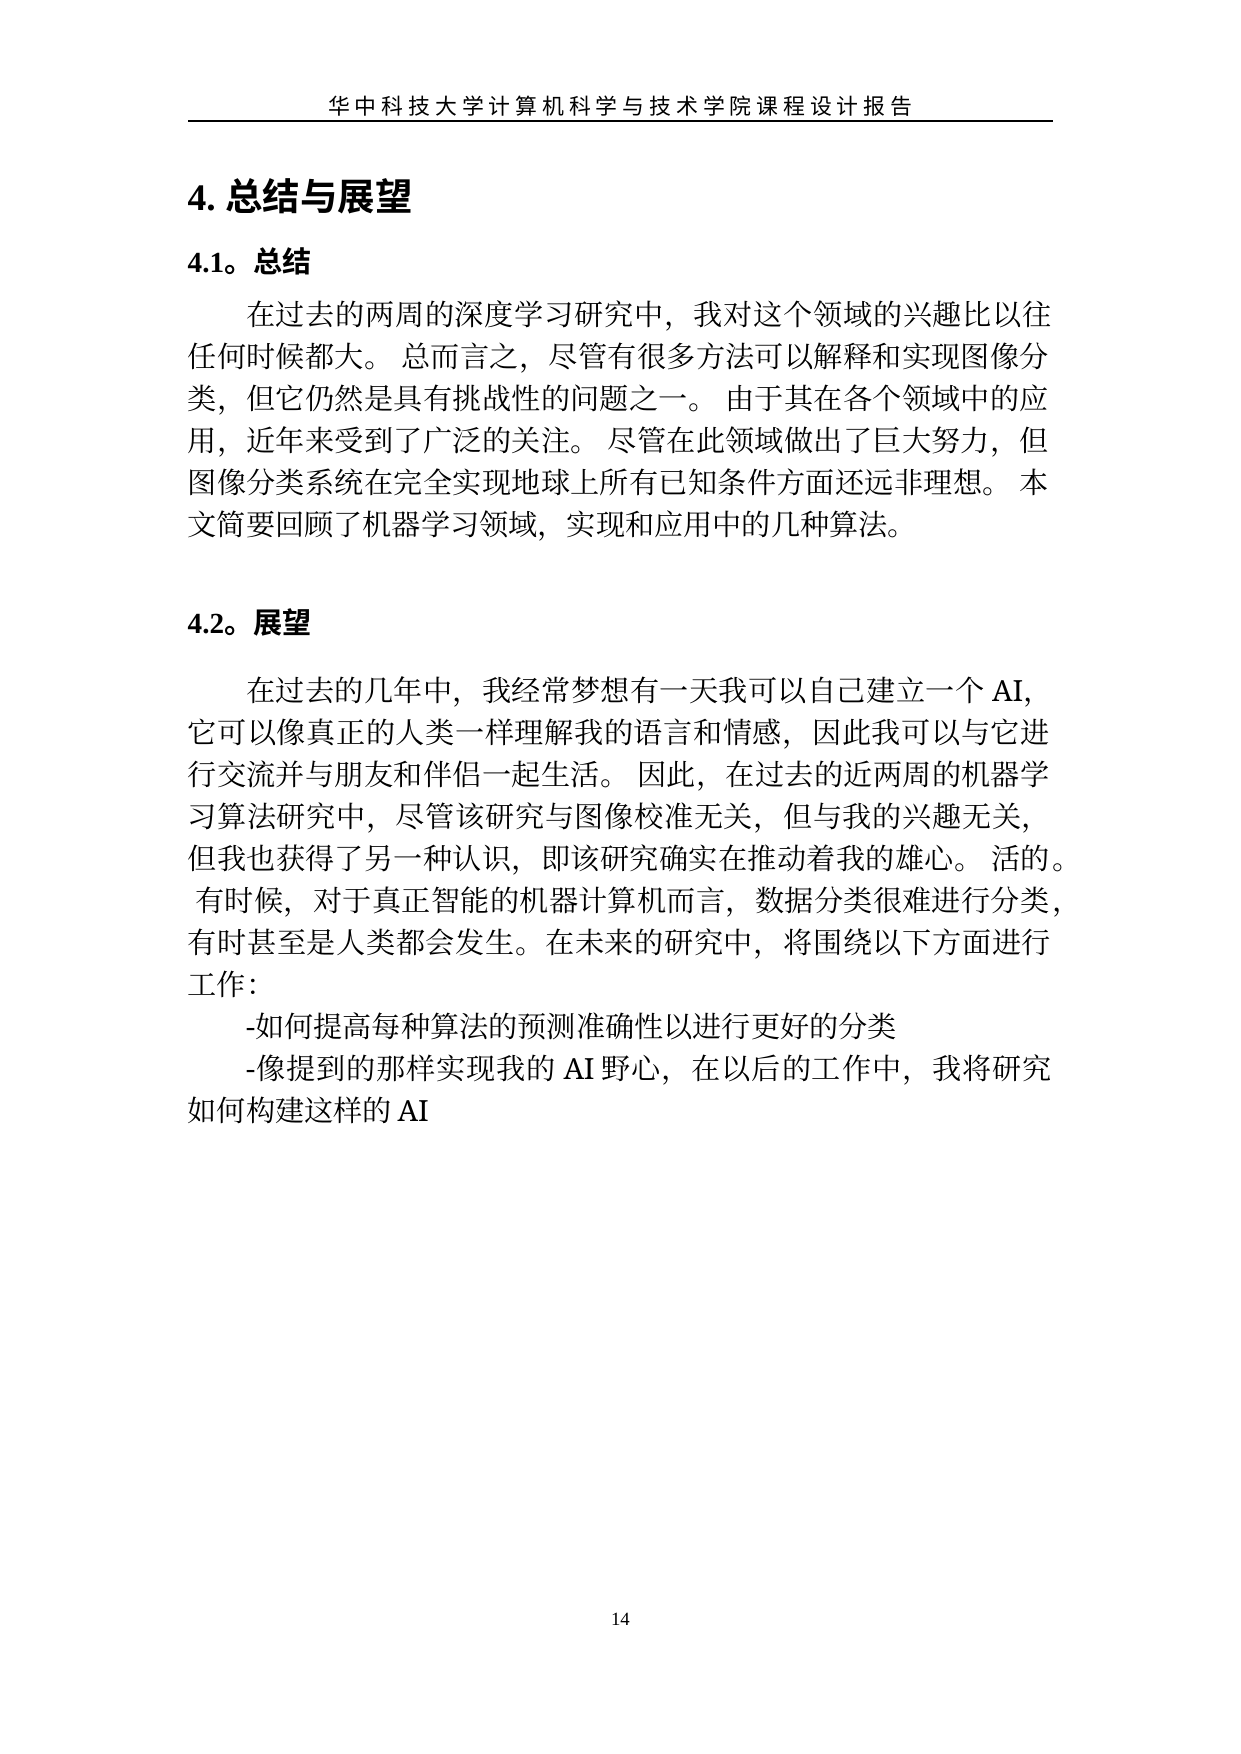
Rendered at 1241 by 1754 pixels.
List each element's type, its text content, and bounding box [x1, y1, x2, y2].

text 4.2。展望 [187, 599, 1053, 641]
text 4. 总结与展望 [187, 162, 1053, 227]
text 在过去的两周的深度学习研究中，我对这个领域的兴趣比以往任何时候都大。 总而言之，尽管有很多方法可以解释和实现图像分类，但它仍然是具有挑战性的问题之一。 由于其在各个领域中的应用，近年来受到了广泛的关注。 尽管在此领域做出了巨大努力，但图像分类系统在完全实现地球上所有已知条件方面还远非理想。 本文简要回顾了机器学习领域，实现和应用中的几种算法。 [187, 292, 1053, 543]
text -如何提高每种算法的预测准确性以进行更好的分类 [187, 1003, 1053, 1046]
text 在过去的几年中，我经常梦想有一天我可以自己建立一个AI，它可以像真正的人类一样理解我的语言和情感，因此我可以与它进行交流并与朋友和伴侣一起生活。 因此，在过去的近两周的机器学习算法研究中，尽管该研究与图像校准无关，但与我的兴趣无关，但我也获得了另一种认识，即该研究确实在推动着我的雄心。 活的。 有时候，对于真正智能的机器计算机而言，数据分类很难进行分类，有时甚至是人类都会发生。在未来的研究中，将围绕以下方面进行工作： [187, 668, 1053, 1003]
text 4.1。总结 [187, 227, 1053, 292]
text -像提到的那样实现我的AI野心，在以后的工作中，我将研究如何构建这样的AI [187, 1046, 1053, 1130]
